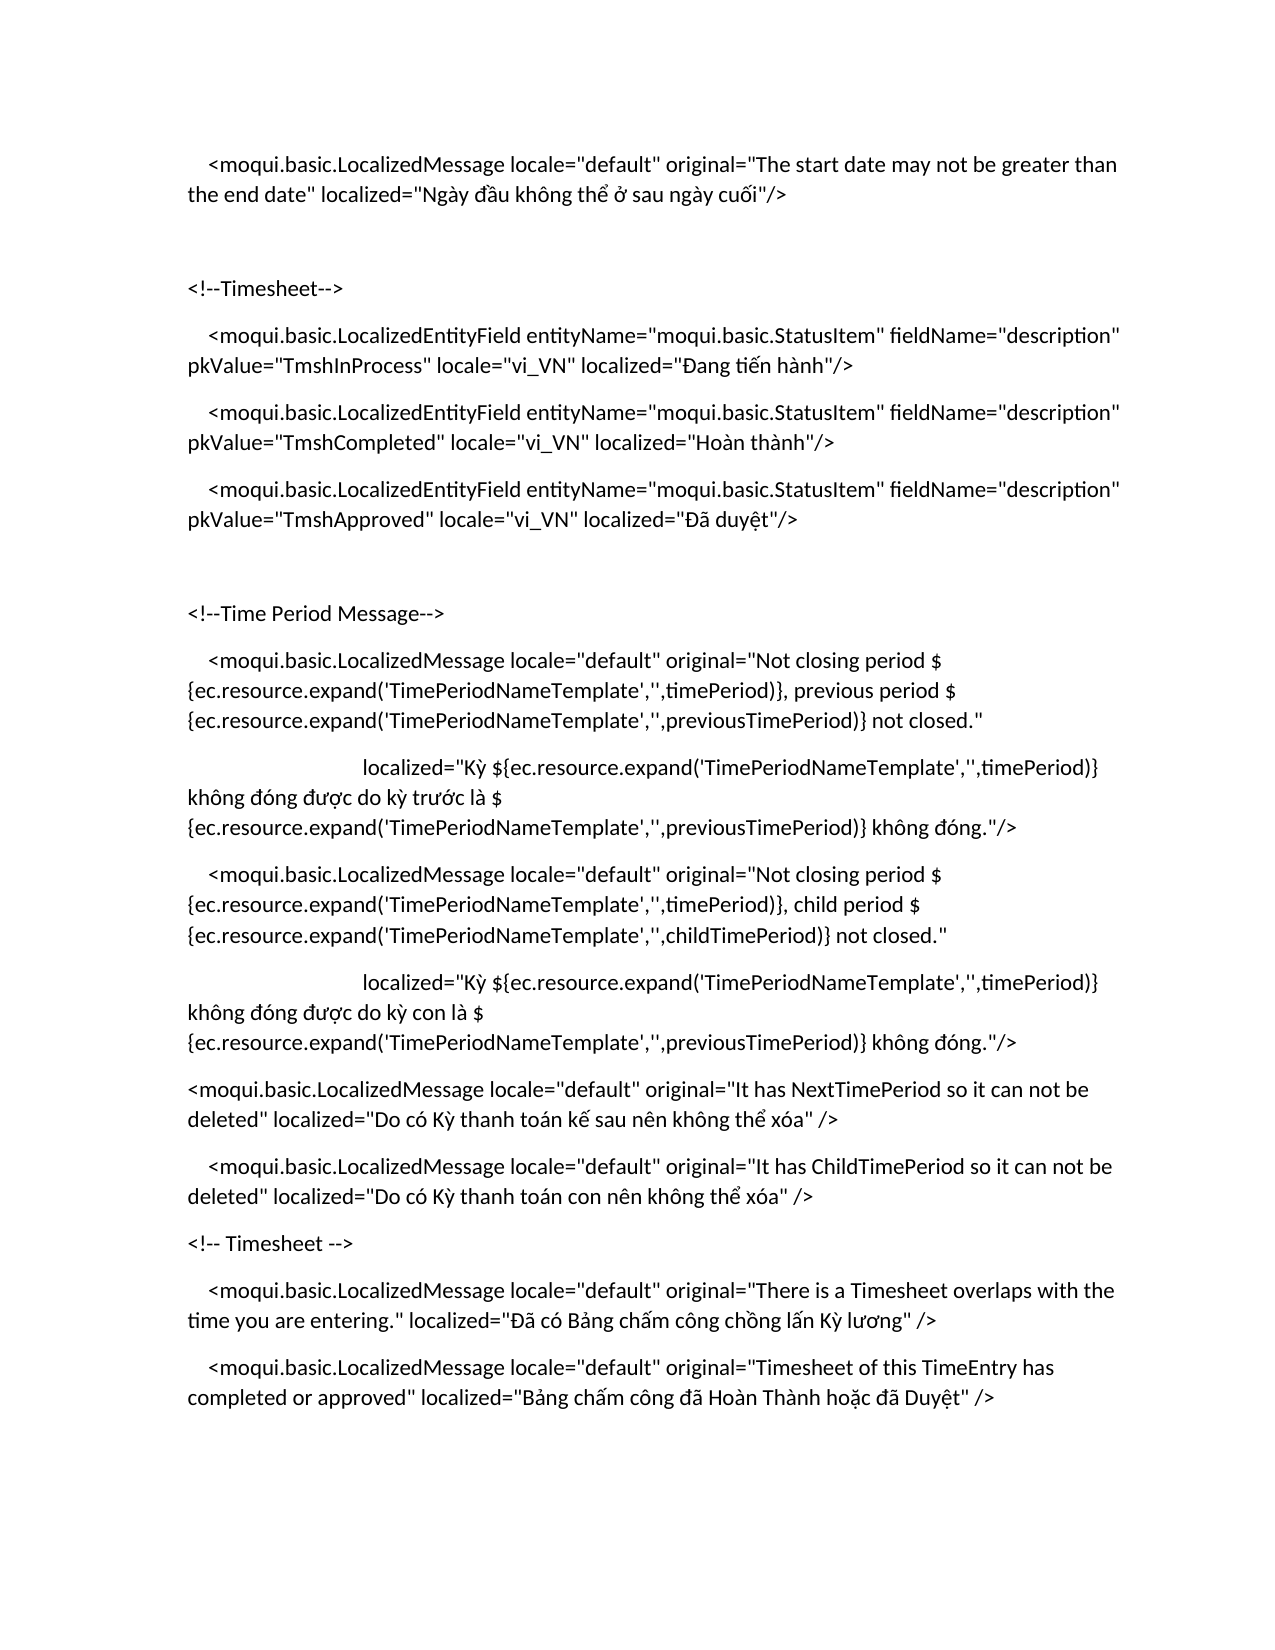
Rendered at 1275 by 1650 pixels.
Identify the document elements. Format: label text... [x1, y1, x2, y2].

text <moqui.basic.LocalizedMessage locale="default" original="It has ChildTimePeriod so it can not be deleted" localized="Do có Kỳ thanh toán con nên không thể xóa" /> [187, 1152, 1125, 1210]
text <!-- Timesheet --> [187, 1229, 1125, 1257]
text <moqui.basic.LocalizedMessage locale="default" original="The start date may not be greater than the end date" localized="Ngày đầu không thể ở sau ngày cuối"/> [187, 150, 1125, 208]
text <!--Timesheet--> [187, 274, 1125, 302]
text <moqui.basic.LocalizedMessage locale="default" original="Not closing period ${ec.resource.expand('TimePeriodNameTemplate','',timePeriod)}, previous period ${ec.resource.expand('TimePeriodNameTemplate','',previousTimePeriod)} not closed." [187, 646, 1125, 734]
text <moqui.basic.LocalizedEntityField entityName="moqui.basic.StatusItem" fieldName="description" pkValue="TmshCompleted" locale="vi_VN" localized="Hoàn thành"/> [187, 398, 1125, 456]
text <!--Time Period Message--> [187, 599, 1125, 627]
text <moqui.basic.LocalizedMessage locale="default" original="Timesheet of this TimeEntry has completed or approved" localized="Bảng chấm công đã Hoàn Thành hoặc đã Duyệt" /> [187, 1353, 1125, 1411]
text localized="Kỳ ${ec.resource.expand('TimePeriodNameTemplate','',timePeriod)} không đóng được do kỳ trước là ${ec.resource.expand('TimePeriodNameTemplate','',previousTimePeriod)} không đóng."/> [187, 753, 1125, 842]
text <moqui.basic.LocalizedEntityField entityName="moqui.basic.StatusItem" fieldName="description" pkValue="TmshInProcess" locale="vi_VN" localized="Đang tiến hành"/> [187, 321, 1125, 379]
text <moqui.basic.LocalizedEntityField entityName="moqui.basic.StatusItem" fieldName="description" pkValue="TmshApproved" locale="vi_VN" localized="Đã duyệt"/> [187, 475, 1125, 533]
text <moqui.basic.LocalizedMessage locale="default" original="Not closing period ${ec.resource.expand('TimePeriodNameTemplate','',timePeriod)}, child period ${ec.resource.expand('TimePeriodNameTemplate','',childTimePeriod)} not closed." [187, 860, 1125, 949]
text <moqui.basic.LocalizedMessage locale="default" original="There is a Timesheet overlaps with the time you are entering." localized="Đã có Bảng chấm công chồng lấn Kỳ lương" /> [187, 1276, 1125, 1334]
text localized="Kỳ ${ec.resource.expand('TimePeriodNameTemplate','',timePeriod)} không đóng được do kỳ con là ${ec.resource.expand('TimePeriodNameTemplate','',previousTimePeriod)} không đóng."/> [187, 968, 1125, 1056]
text <moqui.basic.LocalizedMessage locale="default" original="It has NextTimePeriod so it can not be deleted" localized="Do có Kỳ thanh toán kế sau nên không thể xóa" /> [187, 1075, 1125, 1133]
